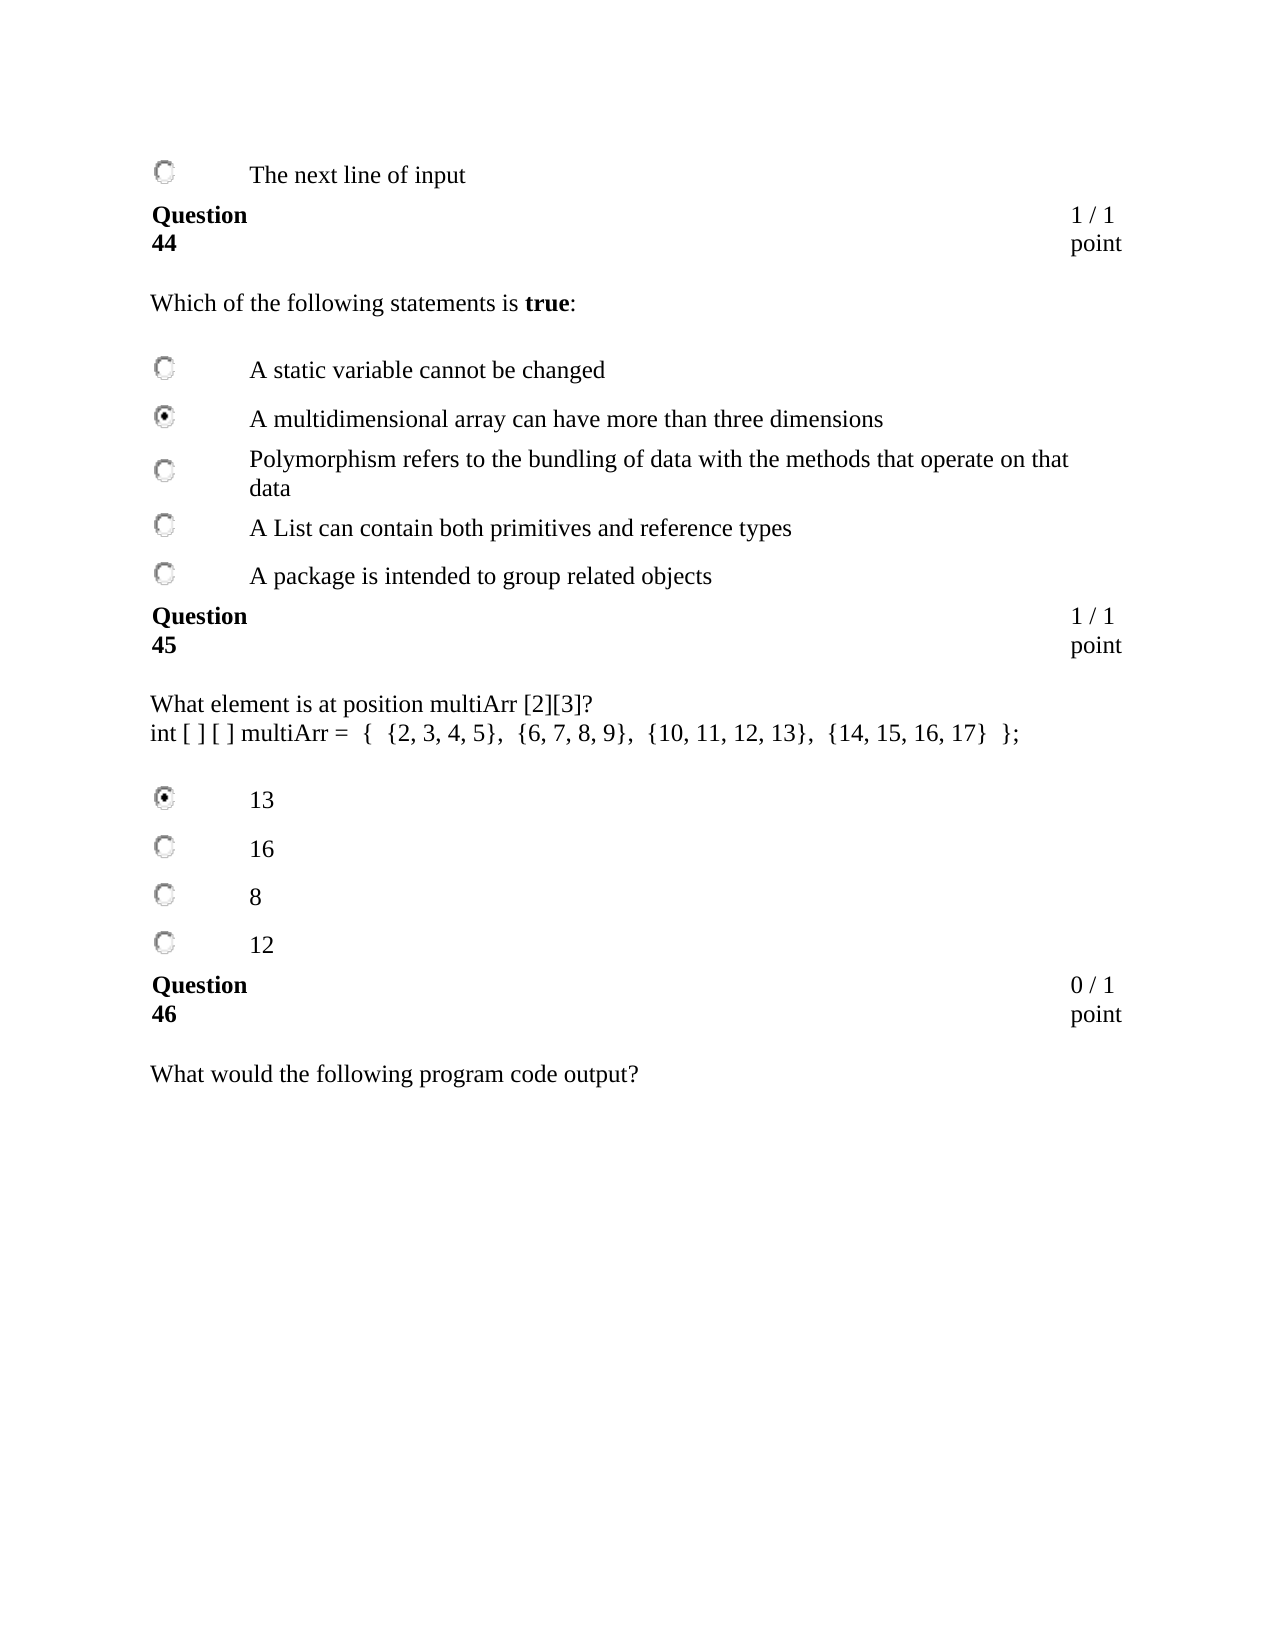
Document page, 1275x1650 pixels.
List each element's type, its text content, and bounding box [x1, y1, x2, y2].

text What element is at position multiArr [2][3]? int [ ] [ ] multiArr = { {2, 3, 4, 5}, {6, 7, 8, 9}, {10, 11, 12, 13}, {14, 15, 16, 17} }; [150, 689, 1125, 747]
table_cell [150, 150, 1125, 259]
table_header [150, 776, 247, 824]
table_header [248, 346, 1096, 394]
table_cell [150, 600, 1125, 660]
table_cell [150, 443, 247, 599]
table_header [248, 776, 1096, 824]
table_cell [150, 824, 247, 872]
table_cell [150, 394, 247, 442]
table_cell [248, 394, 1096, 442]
text Which of the following statements is true: [150, 288, 1125, 317]
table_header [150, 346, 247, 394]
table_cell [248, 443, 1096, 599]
text What would the following program code output? [150, 1059, 1125, 1087]
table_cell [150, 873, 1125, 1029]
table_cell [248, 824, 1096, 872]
